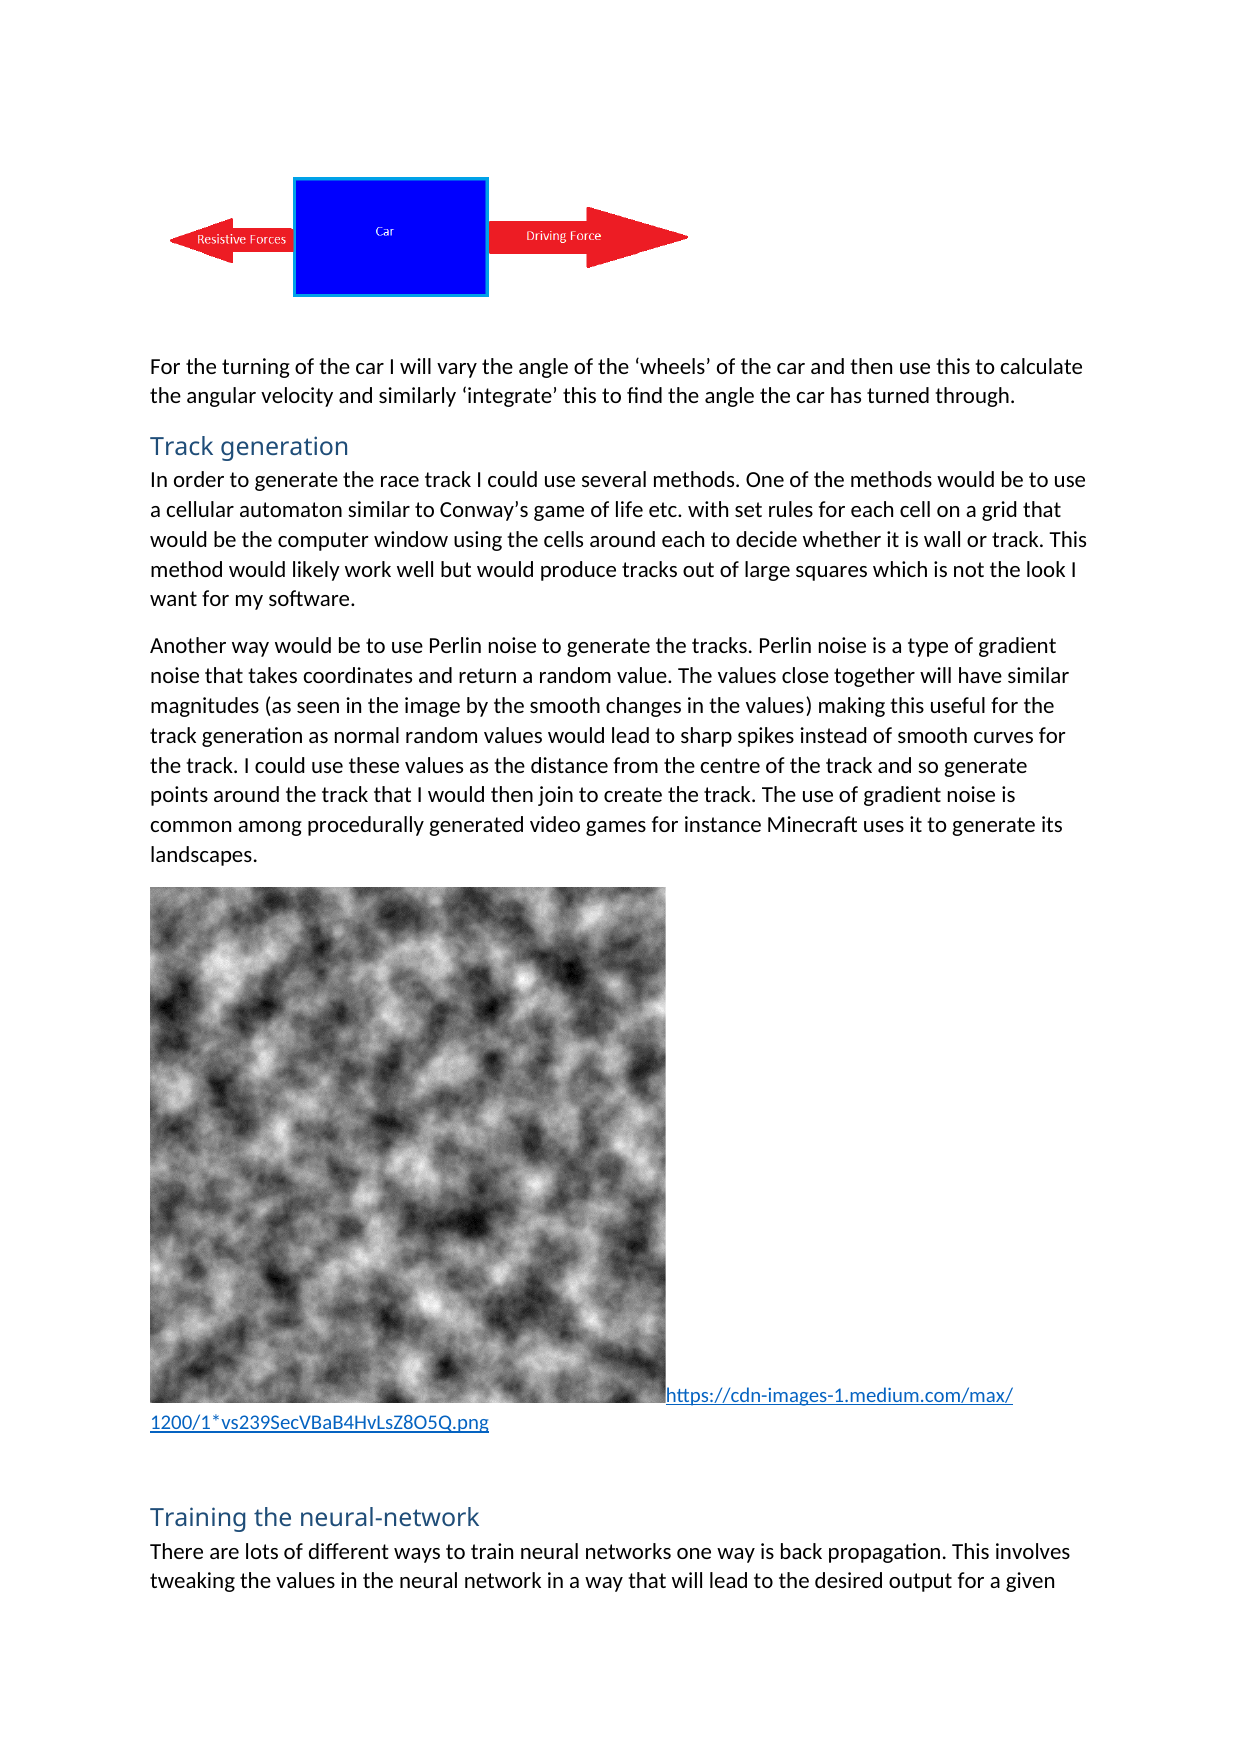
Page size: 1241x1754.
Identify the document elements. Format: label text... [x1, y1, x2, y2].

subtitle Training the neural-network [150, 1500, 1090, 1534]
text In order to generate the race track I could use several methods. One of the methods would be to use a cellular automaton similar to Conway’s game of life etc. with set rules for each cell on a grid that would be the computer window using the cells around each to decide whether it is wall or track. This method would likely work well but would produce tracks out of large squares which is not the look I want for my software. [150, 465, 1090, 613]
picture [150, 150, 691, 334]
picture [150, 887, 666, 1403]
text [150, 1537, 1090, 1595]
text For the turning of the car I will vary the angle of the ‘wheels’ of the car and then use this to calculate the angular velocity and similarly ‘integrate’ this to find the angle the car has turned through. [150, 352, 1090, 410]
subtitle Track generation [150, 428, 1090, 462]
text Another way would be to use Perlin noise to generate the tracks. Perlin noise is a type of gradient noise that takes coordinates and return a random value. The values close together will have similar magnitudes (as seen in the image by the smooth changes in the values) making this useful for the track generation as normal random values would lead to sharp spikes instead of smooth curves for the track. I could use these values as the distance from the centre of the track and so generate points around the track that I would then join to create the track. The use of gradient noise is common among procedurally generated video games for instance Minecraft uses it to generate its landscapes. [150, 631, 1090, 868]
